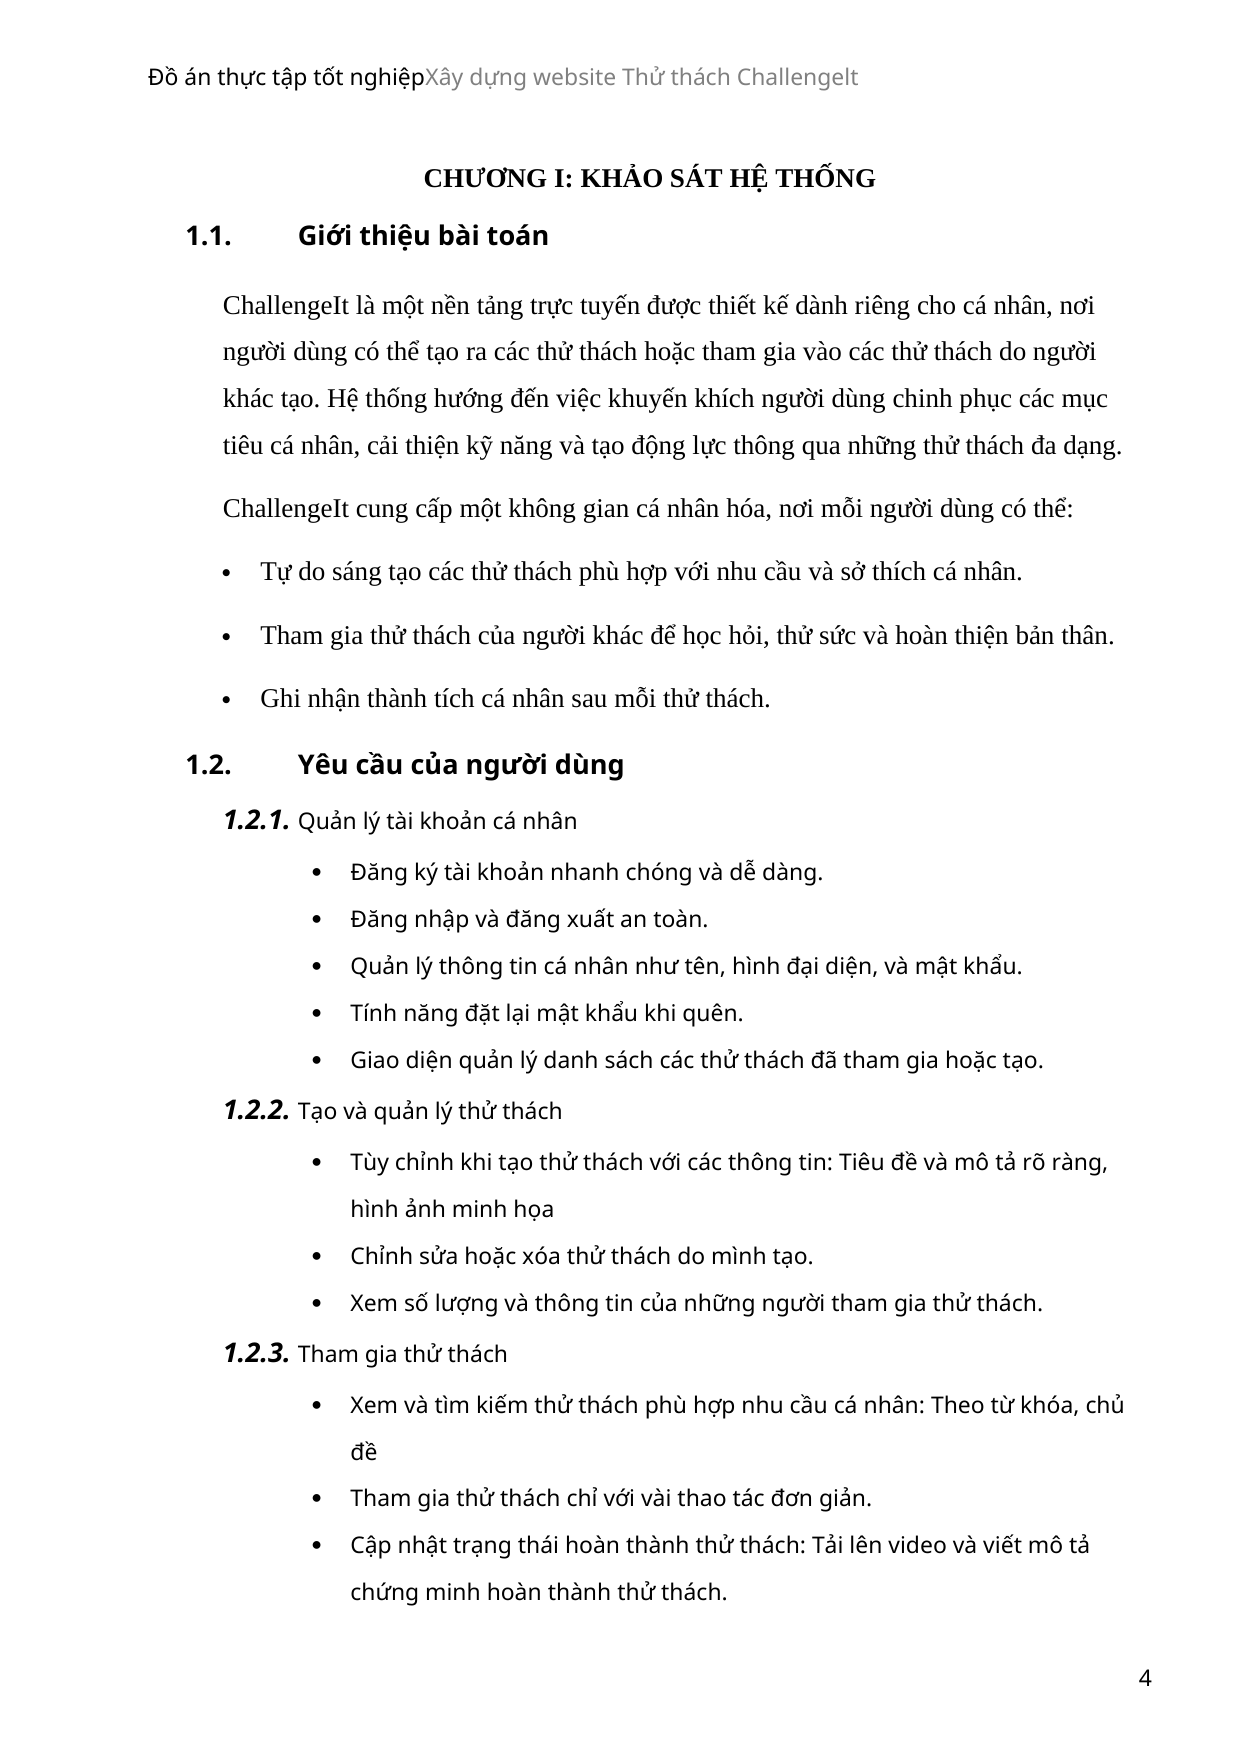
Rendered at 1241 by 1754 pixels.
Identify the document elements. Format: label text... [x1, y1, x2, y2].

list Tham gia thử thách [223, 1333, 1152, 1370]
list Quản lý thông tin cá nhân như tên, hình đại diện, và mật khẩu. [313, 950, 1152, 981]
list Tạo và quản lý thử thách [223, 1091, 1152, 1127]
list Giới thiệu bài toán [185, 217, 1152, 254]
list Yêu cầu của người dùng [185, 746, 1152, 782]
text ChallengeIt cung cấp một không gian cá nhân hóa, nơi mỗi người dùng có thể: [223, 492, 1152, 523]
list Tự do sáng tạo các thử thách phù hợp với nhu cầu và sở thích cá nhân. [223, 556, 1152, 587]
list Cập nhật trạng thái hoàn thành thử thách: Tải lên video và viết mô tả chứng minh hoàn thành thử thách. [313, 1529, 1152, 1607]
text ChallengeIt là một nền tảng trực tuyến được thiết kế dành riêng cho cá nhân, nơi người dùng có thể tạo ra các thử thách hoặc tham gia vào các thử thách do người khác tạo. Hệ thống hướng đến việc khuyến khích người dùng chinh phục các mục tiêu cá nhân, cải thiện kỹ năng và tạo động lực thông qua những thử thách đa dạng. [223, 289, 1152, 460]
list Ghi nhận thành tích cá nhân sau mỗi thử thách. [223, 682, 1152, 713]
list Tham gia thử thách của người khác để học hỏi, thử sức và hoàn thiện bản thân. [223, 619, 1152, 650]
list Quản lý tài khoản cá nhân [223, 801, 1152, 838]
list Tùy chỉnh khi tạo thử thách với các thông tin: Tiêu đề và mô tả rõ ràng, hình ảnh minh họa [313, 1146, 1152, 1224]
subtitle CHƯƠNG I: KHẢO SÁT HỆ THỐNG [148, 162, 1152, 193]
list Đăng nhập và đăng xuất an toàn. [313, 903, 1152, 934]
list Đăng ký tài khoản nhanh chóng và dễ dàng. [313, 856, 1152, 887]
list Chỉnh sửa hoặc xóa thử thách do mình tạo. [313, 1239, 1152, 1271]
list Xem và tìm kiếm thử thách phù hợp nhu cầu cá nhân: Theo từ khóa, chủ đề [313, 1389, 1152, 1467]
list Tính năng đặt lại mật khẩu khi quên. [313, 997, 1152, 1028]
list Xem số lượng và thông tin của những người tham gia thử thách. [313, 1286, 1152, 1318]
list Giao diện quản lý danh sách các thử thách đã tham gia hoặc tạo. [313, 1044, 1152, 1075]
list Tham gia thử thách chỉ với vài thao tác đơn giản. [313, 1482, 1152, 1514]
